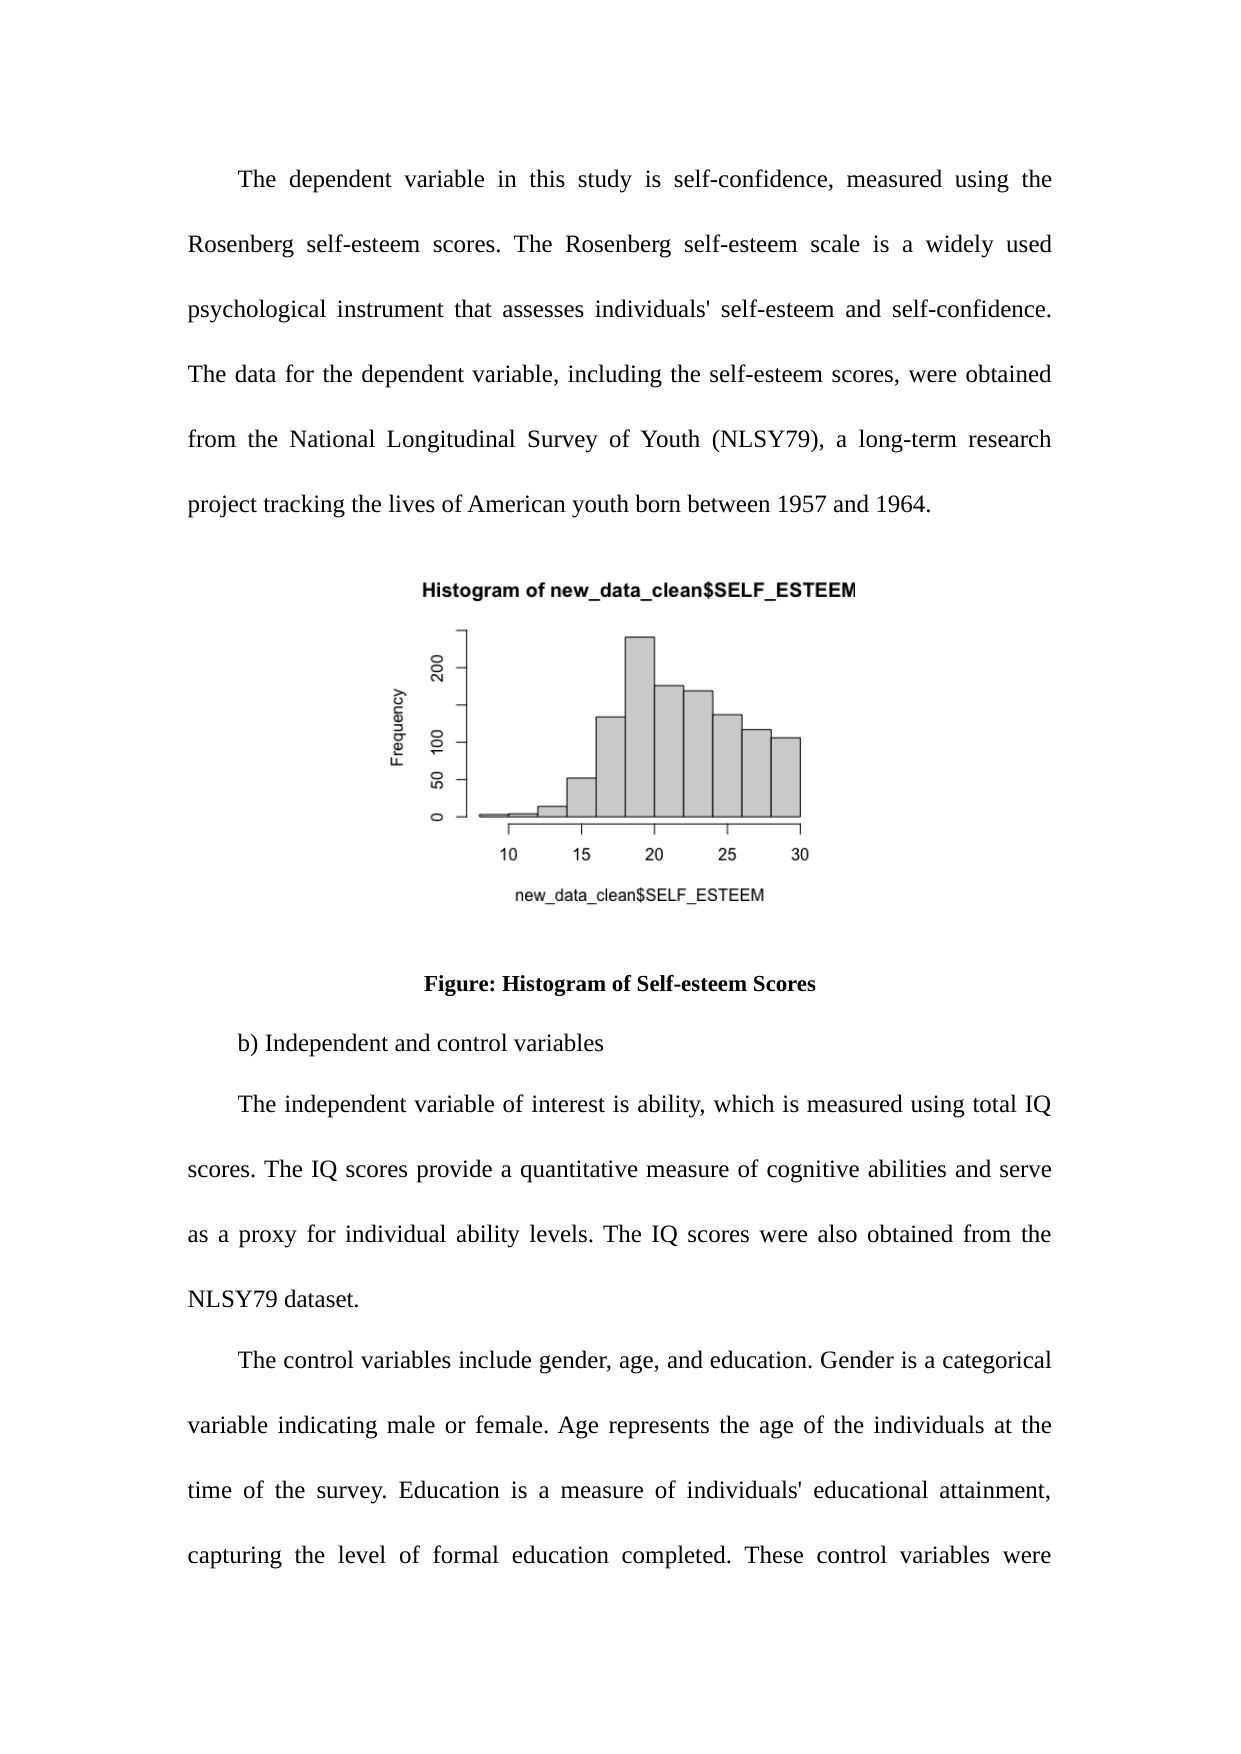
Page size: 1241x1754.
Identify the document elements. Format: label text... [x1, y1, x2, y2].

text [187, 1343, 1053, 1571]
text The independent variable of interest is ability, which is measured using total IQ scores. The IQ scores provide a quantitative measure of cognitive abilities and serve as a proxy for individual ability levels. The IQ scores were also obtained from the NLSY79 dataset. [187, 1087, 1053, 1314]
text b) Independent and control variables [187, 1026, 1053, 1058]
text The dependent variable in this study is self-confidence, measured using the Rosenberg self-esteem scores. The Rosenberg self-esteem scale is a widely used psychological instrument that assesses individuals' self-esteem and self-confidence. The data for the dependent variable, including the self-esteem scores, were obtained from the National Longitudinal Survey of Youth (NLSY79), a long-term research project tracking the lives of American youth born between 1957 and 1964. [187, 162, 1053, 519]
text Figure: Histogram of Self-esteem Scores [187, 967, 1053, 999]
picture [385, 548, 855, 926]
